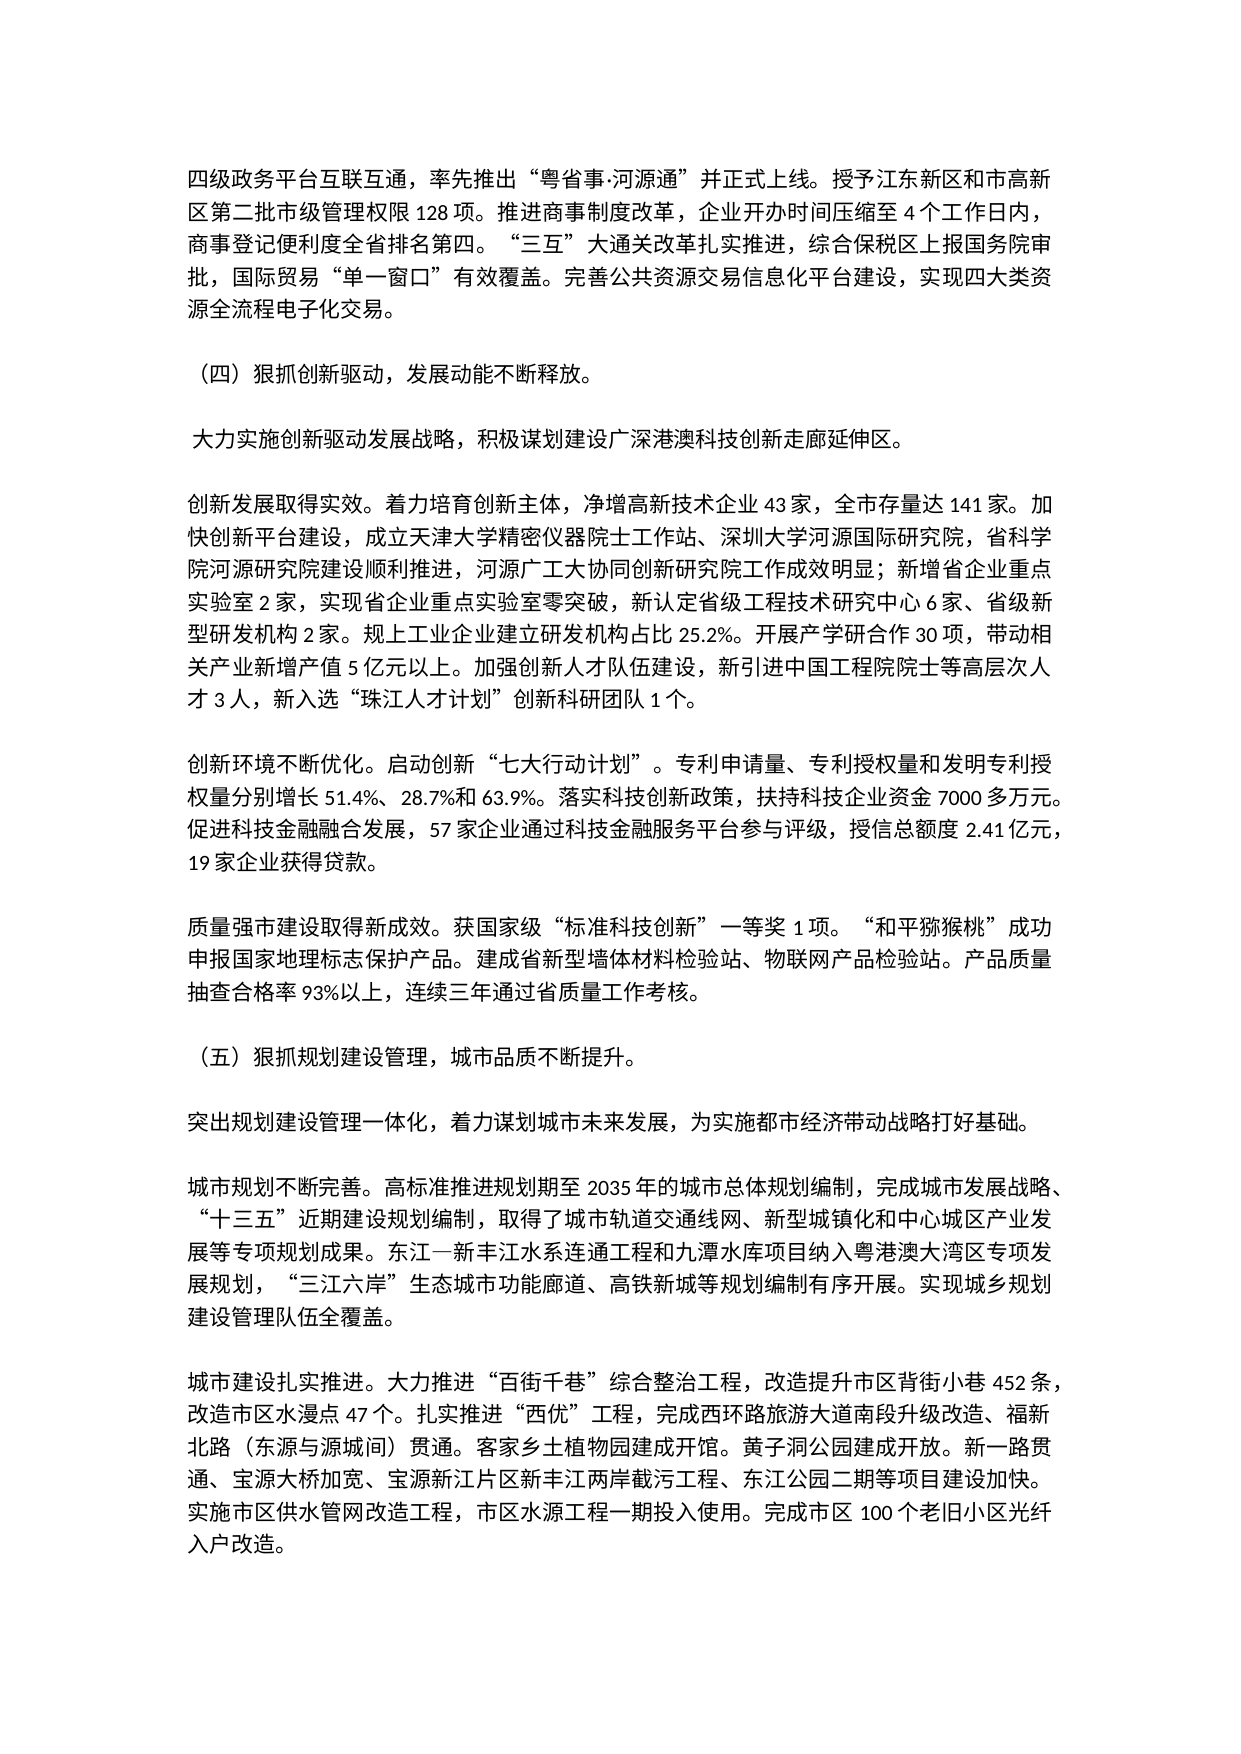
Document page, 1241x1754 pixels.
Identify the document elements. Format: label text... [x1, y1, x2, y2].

text （五）狠抓规划建设管理，城市品质不断提升。 [187, 1039, 1053, 1072]
text （四）狠抓创新驱动，发展动能不断释放。 [187, 357, 1053, 389]
text 创新环境不断优化。启动创新“七大行动计划”。专利申请量、专利授权量和发明专利授权量分别增长51.4%、28.7%和63.9%。落实科技创新政策，扶持科技企业资金7000多万元。促进科技金融融合发展，57家企业通过科技金融服务平台参与评级，授信总额度2.41亿元，19家企业获得贷款。 [187, 747, 1053, 877]
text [187, 162, 1053, 324]
text 创新发展取得实效。着力培育创新主体，净增高新技术企业43家，全市存量达141家。加快创新平台建设，成立天津大学精密仪器院士工作站、深圳大学河源国际研究院，省科学院河源研究院建设顺利推进，河源广工大协同创新研究院工作成效明显；新增省企业重点实验室2家，实现省企业重点实验室零突破，新认定省级工程技术研究中心6家、省级新型研发机构2家。规上工业企业建立研发机构占比25.2%。开展产学研合作30项，带动相关产业新增产值5亿元以上。加强创新人才队伍建设，新引进中国工程院院士等高层次人才3人，新入选“珠江人才计划”创新科研团队1个。 [187, 487, 1053, 714]
text 质量强市建设取得新成效。获国家级“标准科技创新”一等奖1项。“和平猕猴桃”成功申报国家地理标志保护产品。建成省新型墙体材料检验站、物联网产品检验站。产品质量抽查合格率93%以上，连续三年通过省质量工作考核。 [187, 909, 1053, 1007]
text 城市建设扎实推进。大力推进“百街千巷”综合整治工程，改造提升市区背街小巷452条，改造市区水漫点47个。扎实推进“西优”工程，完成西环路旅游大道南段升级改造、福新北路（东源与源城间）贯通。客家乡土植物园建成开馆。黄子洞公园建成开放。新一路贯通、宝源大桥加宽、宝源新江片区新丰江两岸截污工程、东江公园二期等项目建设加快。实施市区供水管网改造工程，市区水源工程一期投入使用。完成市区100个老旧小区光纤入户改造。 [187, 1364, 1053, 1559]
text 突出规划建设管理一体化，着力谋划城市未来发展，为实施都市经济带动战略打好基础。 [187, 1104, 1053, 1137]
text 城市规划不断完善。高标准推进规划期至2035年的城市总体规划编制，完成城市发展战略、“十三五”近期建设规划编制，取得了城市轨道交通线网、新型城镇化和中心城区产业发展等专项规划成果。东江—新丰江水系连通工程和九潭水库项目纳入粤港澳大湾区专项发展规划，“三江六岸”生态城市功能廊道、高铁新城等规划编制有序开展。实现城乡规划建设管理队伍全覆盖。 [187, 1169, 1053, 1332]
text 大力实施创新驱动发展战略，积极谋划建设广深港澳科技创新走廊延伸区。 [187, 422, 1053, 454]
